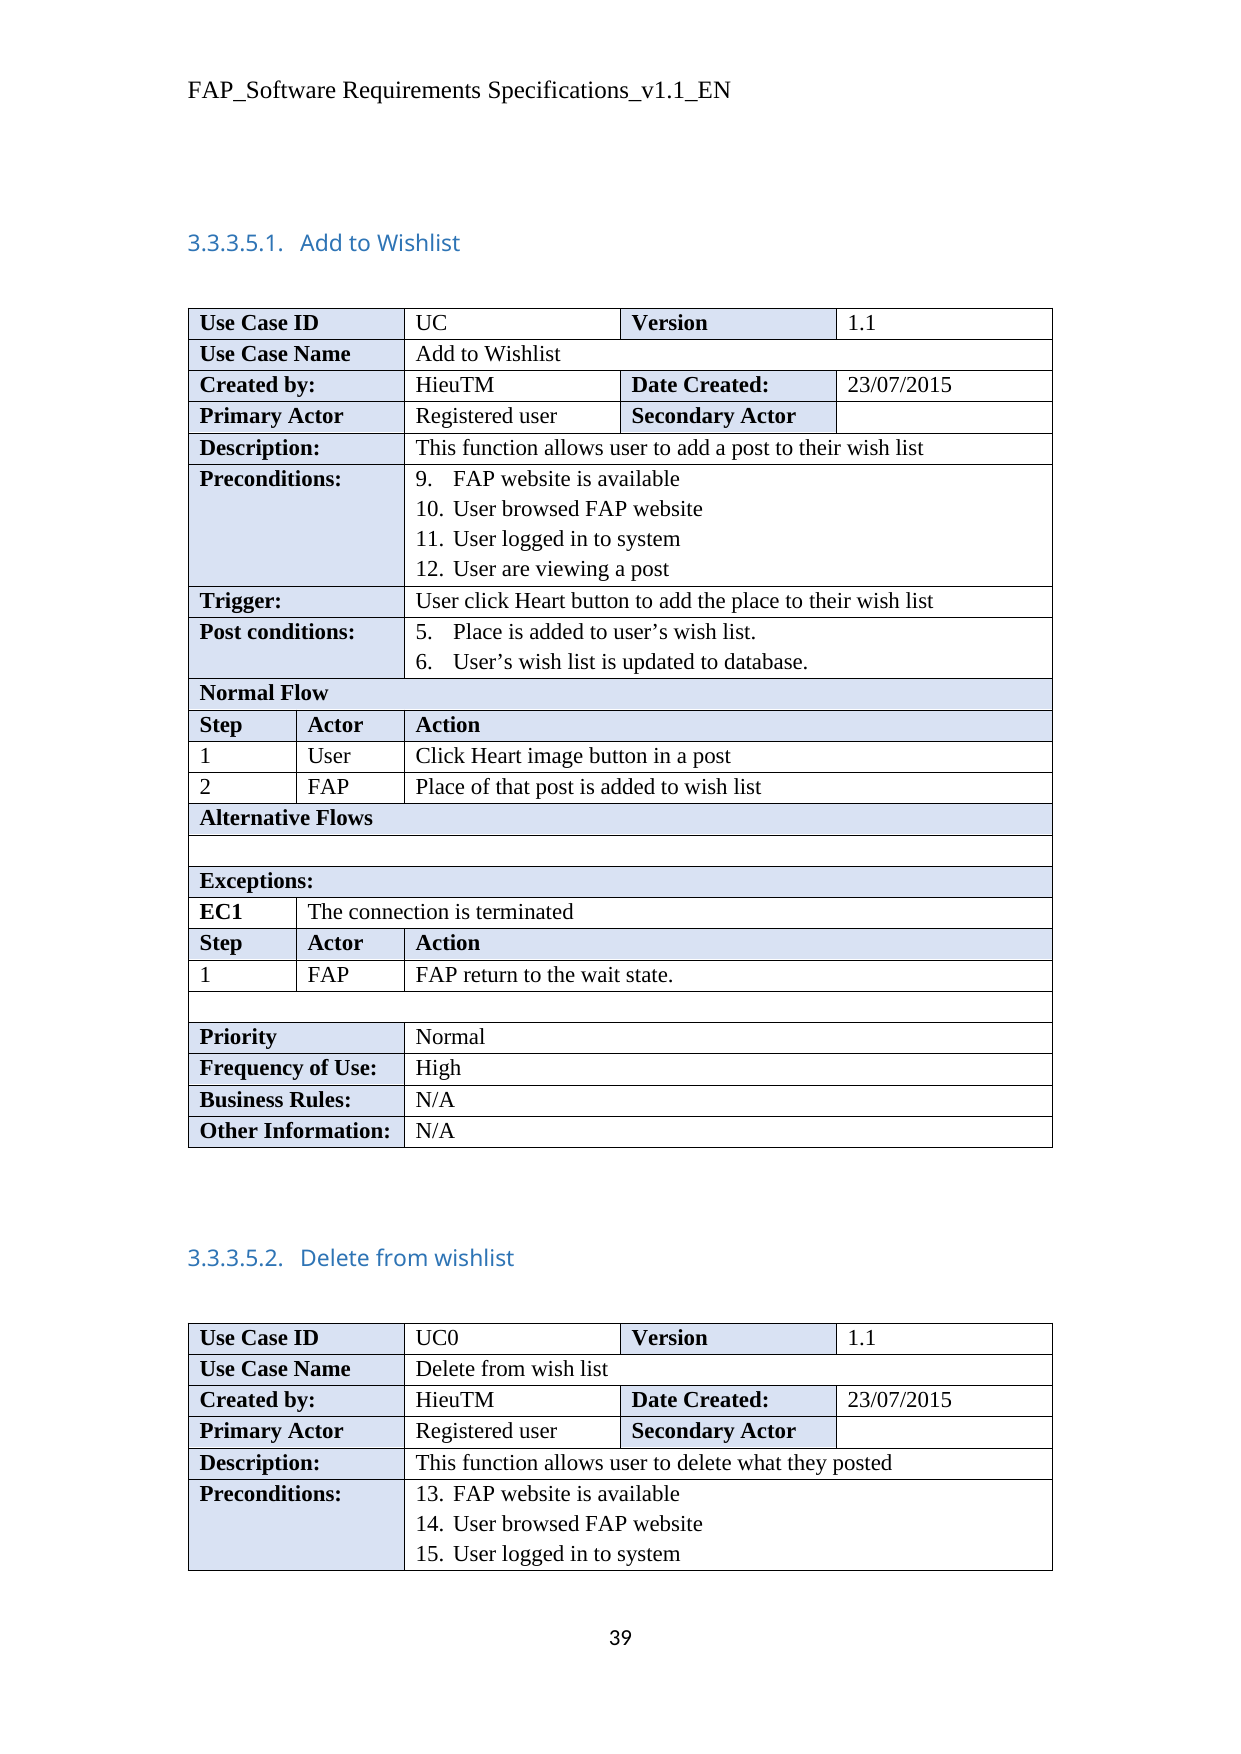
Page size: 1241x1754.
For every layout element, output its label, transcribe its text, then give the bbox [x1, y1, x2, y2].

table_header Use Case ID [189, 1324, 404, 1354]
table_cell 1 [189, 742, 296, 772]
table_cell The connection is terminated [297, 898, 1052, 928]
table_cell Step [189, 711, 296, 741]
table_cell Preconditions: [189, 1480, 404, 1570]
table_cell FAP return to the wait state. [405, 961, 1052, 991]
table_cell Date Created: [621, 371, 836, 401]
table_cell Alternative Flows [189, 804, 1052, 834]
table_cell FAP website is available User browsed FAP website User logged in to system User are viewing a post [405, 465, 1052, 586]
table_cell Date Created: [621, 1386, 836, 1416]
table_cell N/A [405, 1117, 1052, 1147]
table_cell HieuTM [405, 371, 620, 401]
table_cell Click Heart image button in a post [405, 742, 1052, 772]
table_header Version [621, 309, 836, 339]
table_cell Registered user [405, 1417, 620, 1447]
table_cell Business Rules: [189, 1086, 404, 1116]
table_cell Frequency of Use: [189, 1054, 404, 1084]
table_cell Use Case Name [189, 340, 404, 370]
table_cell [189, 992, 1052, 1022]
table_cell User [297, 742, 404, 772]
table_header Version [621, 1324, 836, 1354]
table_cell Action [405, 711, 1052, 741]
table_cell Primary Actor [189, 402, 404, 432]
table_header Use Case ID [189, 309, 404, 339]
table_cell Actor [297, 929, 404, 959]
table_cell Description: [189, 434, 404, 464]
table_cell This function allows user to add a post to their wish list [405, 434, 1052, 464]
table_cell Registered user [405, 402, 620, 432]
table_header 1.1 [837, 1324, 1052, 1354]
table_cell [837, 1417, 1052, 1447]
subtitle Delete from wishlist [187, 1242, 1053, 1273]
table_cell FAP [297, 773, 404, 803]
table_cell Step [189, 929, 296, 959]
table_cell 2 [189, 773, 296, 803]
table_cell Trigger: [189, 587, 404, 617]
table_cell Normal [405, 1023, 1052, 1053]
table_cell High [405, 1054, 1052, 1084]
table_cell User click Heart button to add the place to their wish list [405, 587, 1052, 617]
table_cell [837, 402, 1052, 432]
table_cell Place of that post is added to wish list [405, 773, 1052, 803]
table_cell Secondary Actor [621, 402, 836, 432]
table_cell Priority [189, 1023, 404, 1053]
table_cell Delete from wish list [405, 1355, 1052, 1385]
table_cell Preconditions: [189, 465, 404, 586]
table_cell [189, 836, 1052, 866]
table_cell Created by: [189, 1386, 404, 1416]
table_cell Other Information: [189, 1117, 404, 1147]
table_cell Add to Wishlist [405, 340, 1052, 370]
table_header UC [405, 309, 620, 339]
table_cell Secondary Actor [621, 1417, 836, 1447]
table_cell N/A [405, 1086, 1052, 1116]
table_header 1.1 [837, 309, 1052, 339]
table_header UC0 [405, 1324, 620, 1354]
table_cell 23/07/2015 [837, 1386, 1052, 1416]
table_cell Exceptions: [189, 867, 1052, 897]
table_cell EC1 [189, 898, 296, 928]
table_cell This function allows user to delete what they posted [405, 1449, 1052, 1479]
table_cell 1 [189, 961, 296, 991]
table_cell Actor [297, 711, 404, 741]
table_cell 23/07/2015 [837, 371, 1052, 401]
table_cell Normal Flow [189, 679, 1052, 709]
table_cell Description: [189, 1449, 404, 1479]
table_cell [405, 1480, 1052, 1570]
table_cell Action [405, 929, 1052, 959]
subtitle Add to Wishlist [187, 227, 1053, 258]
table_cell FAP [297, 961, 404, 991]
table_cell Primary Actor [189, 1417, 404, 1447]
table_cell Place is added to user’s wish list. User’s wish list is updated to database. [405, 618, 1052, 678]
table_cell Created by: [189, 371, 404, 401]
table_cell HieuTM [405, 1386, 620, 1416]
table_cell Post conditions: [189, 618, 404, 678]
table_cell Use Case Name [189, 1355, 404, 1385]
